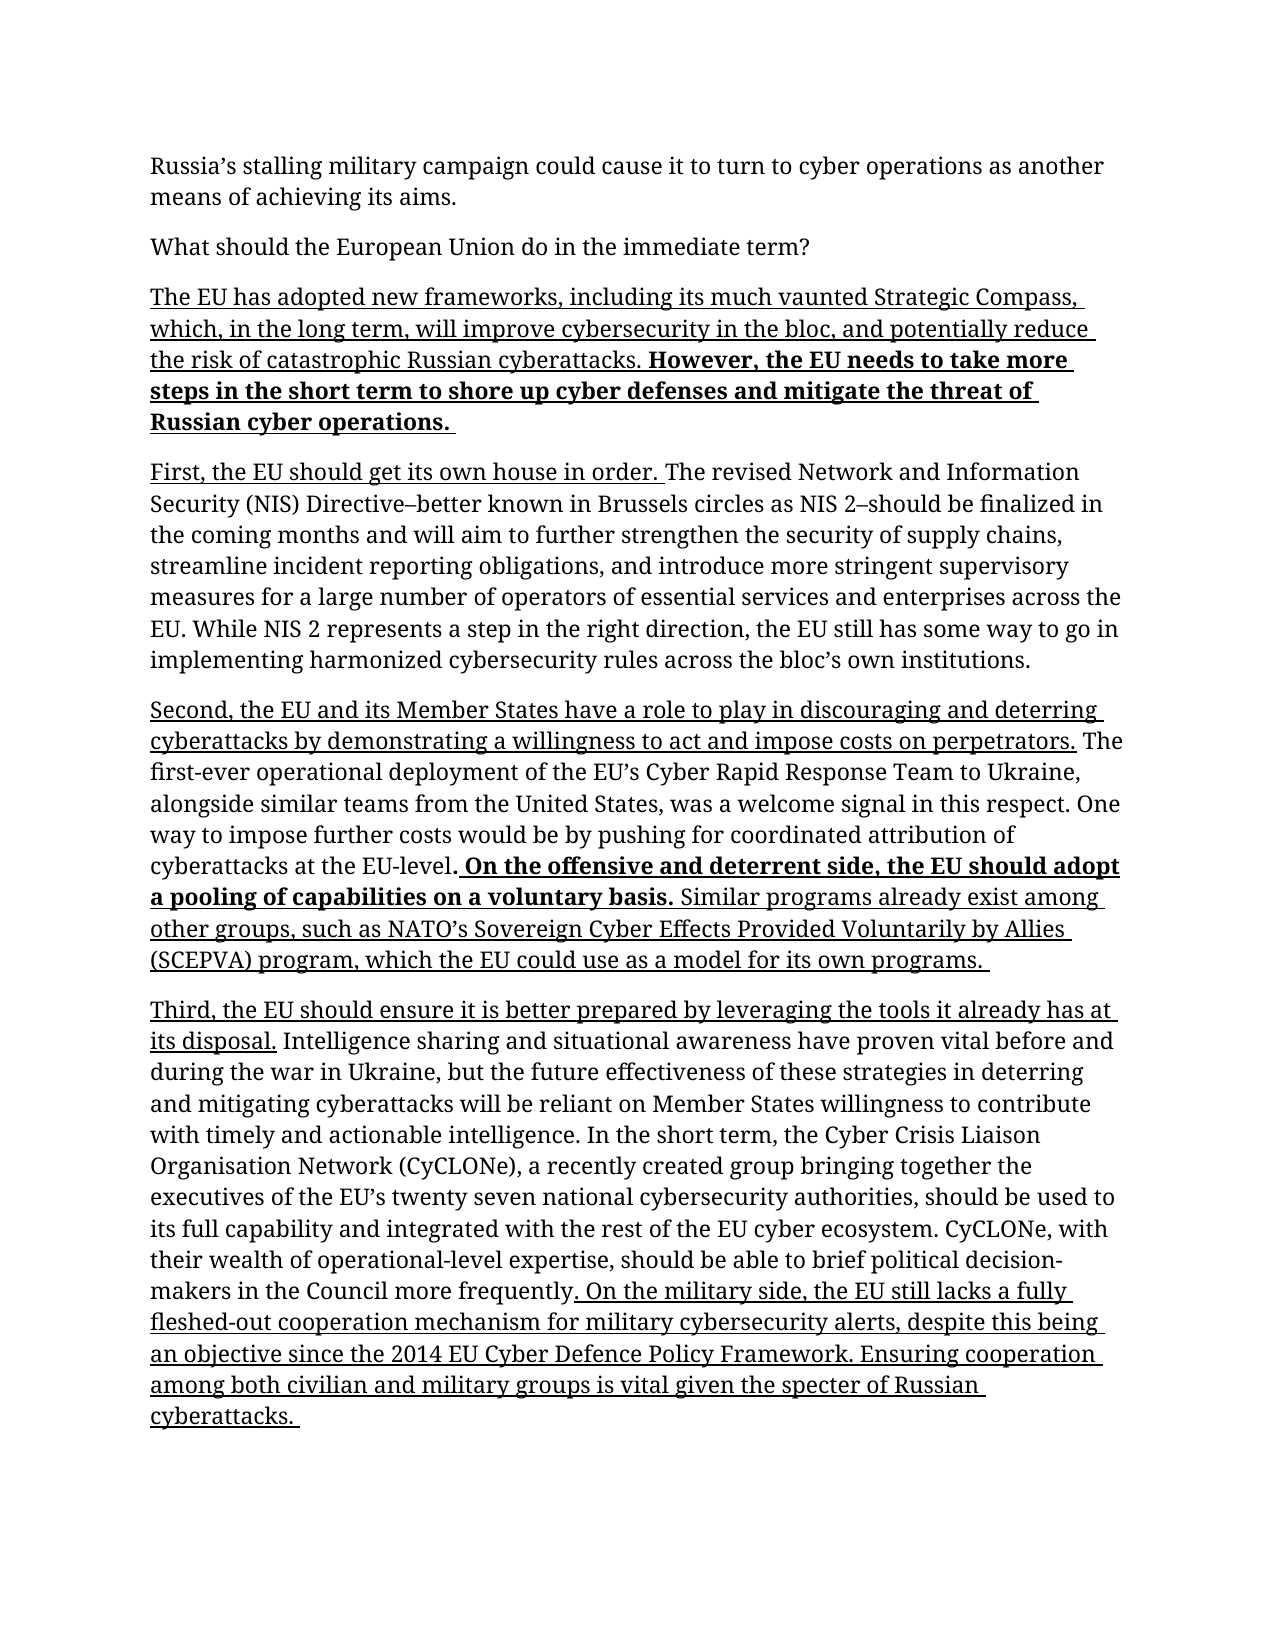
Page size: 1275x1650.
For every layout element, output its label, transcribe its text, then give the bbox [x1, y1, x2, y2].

text Second, the EU and its Member States have a role to play in discouraging and deterring cyberattacks by demonstrating a willingness to act and impose costs on perpetrators. The first-ever operational deployment of the EU’s Cyber Rapid Response Team to Ukraine, alongside similar teams from the United States, was a welcome signal in this respect. One way to impose further costs would be by pushing for coordinated attribution of cyberattacks at the EU-level. On the offensive and deterrent side, the EU should adopt a pooling of capabilities on a voluntary basis. Similar programs already exist among other groups, such as NATO’s Sovereign Cyber Effects Provided Voluntarily by Allies (SCEPVA) program, which the EU could use as a model for its own programs. [150, 694, 1125, 975]
text The EU has adopted new frameworks, including its much vaunted Strategic Compass, which, in the long term, will improve cybersecurity in the bloc, and potentially reduce the risk of catastrophic Russian cyberattacks. However, the EU needs to take more steps in the short term to shore up cyber defenses and mitigate the threat of Russian cyber operations. [150, 281, 1125, 437]
text What should the European Union do in the immediate term? [150, 231, 1125, 262]
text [150, 150, 1125, 212]
text First, the EU should get its own house in order. The revised Network and Information Security (NIS) Directive–better known in Brussels circles as NIS 2–should be finalized in the coming months and will aim to further strengthen the security of supply chains, streamline incident reporting obligations, and introduce more stringent supervisory measures for a large number of operators of essential services and enterprises across the EU. While NIS 2 represents a step in the right direction, the EU still has some way to go in implementing harmonized cybersecurity rules across the bloc’s own institutions. [150, 456, 1125, 675]
text Third, the EU should ensure it is better prepared by leveraging the tools it already has at its disposal. Intelligence sharing and situational awareness have proven vital before and during the war in Ukraine, but the future effectiveness of these strategies in deterring and mitigating cyberattacks will be reliant on Member States willingness to contribute with timely and actionable intelligence. In the short term, the Cyber Crisis Liaison Organisation Network (CyCLONe), a recently created group bringing together the executives of the EU’s twenty seven national cybersecurity authorities, should be used to its full capability and integrated with the rest of the EU cyber ecosystem. CyCLONe, with their wealth of operational-level expertise, should be able to brief political decision-makers in the Council more frequently. On the military side, the EU still lacks a fully fleshed-out cooperation mechanism for military cybersecurity alerts, despite this being an objective since the 2014 EU Cyber Defence Policy Framework. Ensuring cooperation among both civilian and military groups is vital given the specter of Russian cyberattacks. [150, 994, 1125, 1431]
